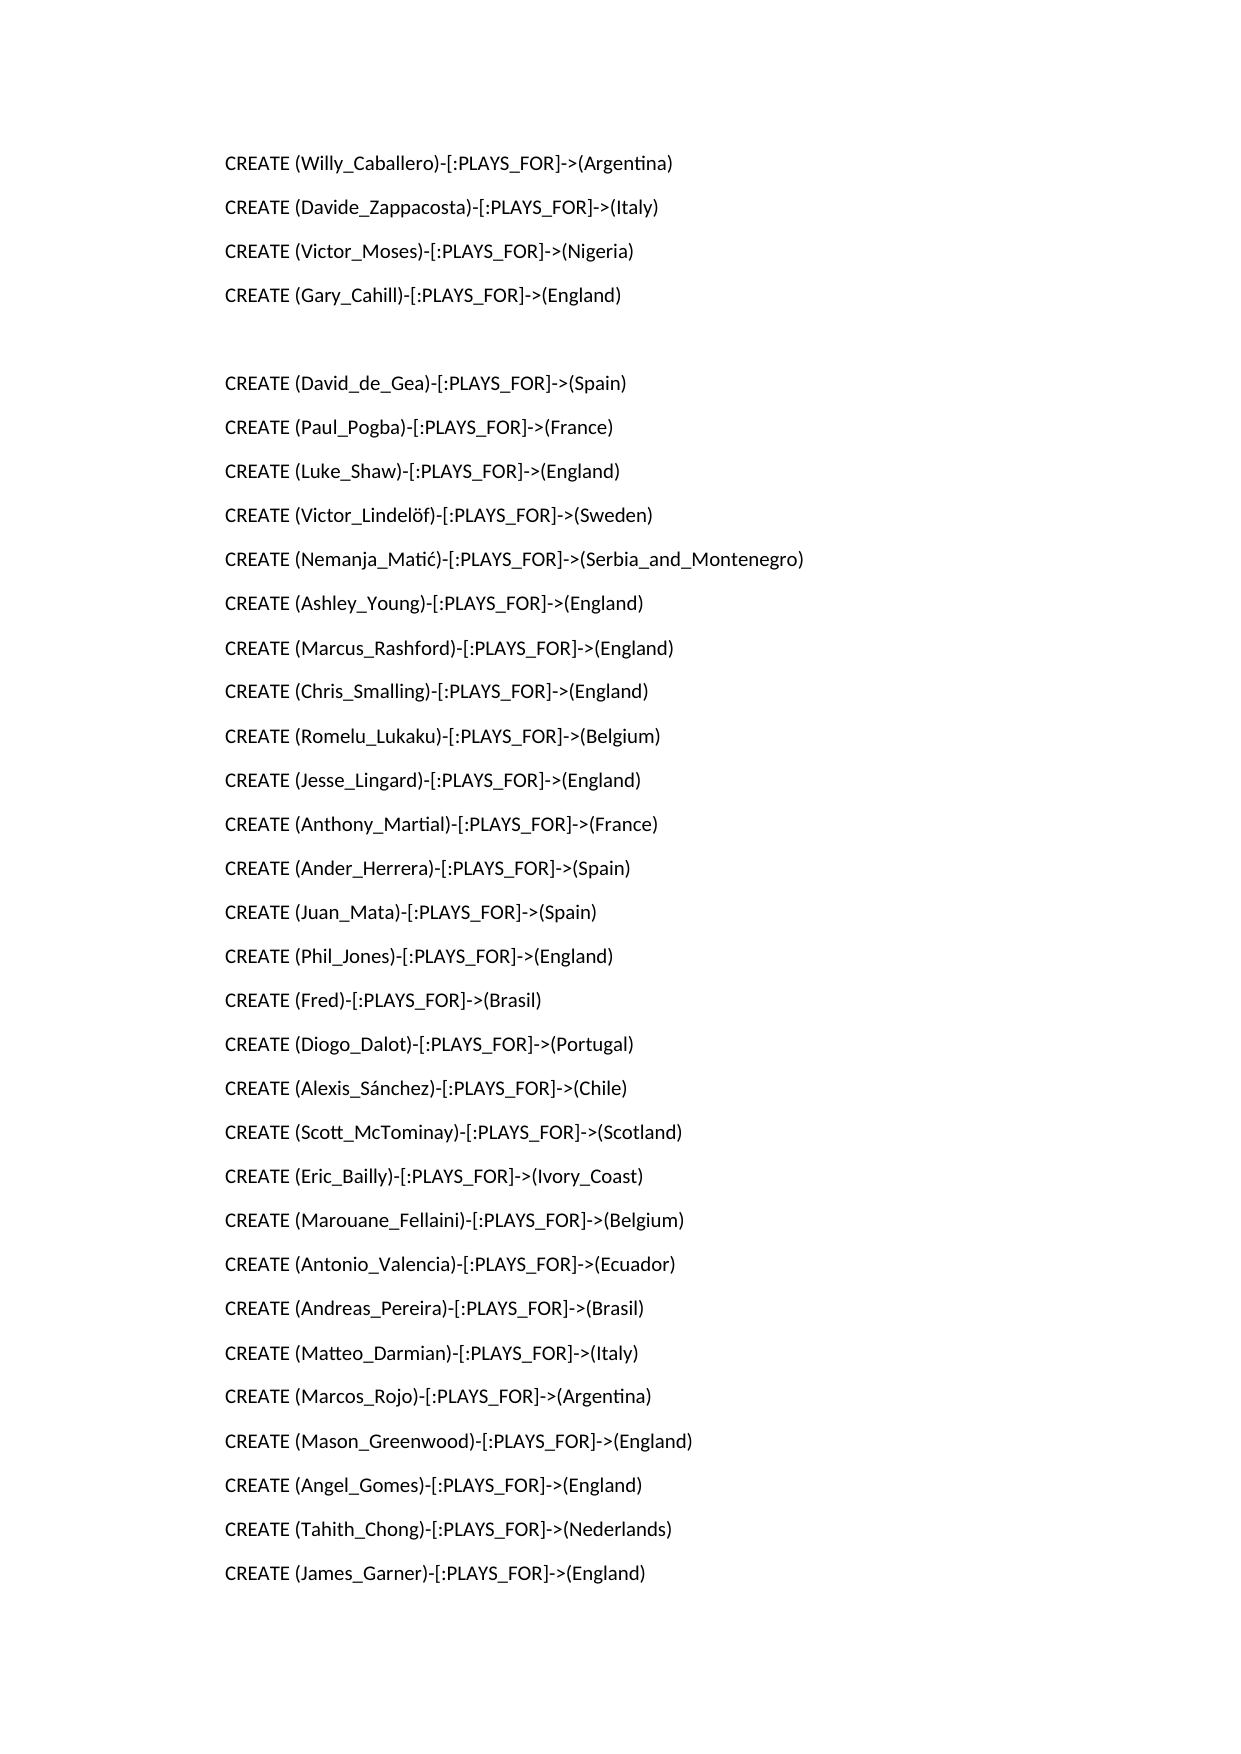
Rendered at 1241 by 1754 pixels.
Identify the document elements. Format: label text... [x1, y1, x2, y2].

text CREATE (Jesse_Lingard)-[:PLAYS_FOR]->(England) [225, 767, 1090, 792]
text CREATE (Mason_Greenwood)-[:PLAYS_FOR]->(England) [225, 1428, 1090, 1453]
text CREATE (James_Garner)-[:PLAYS_FOR]->(England) [225, 1560, 1090, 1585]
text CREATE (Nemanja_Matić)-[:PLAYS_FOR]->(Serbia_and_Montenegro) [225, 547, 1090, 572]
text CREATE (Alexis_Sánchez)-[:PLAYS_FOR]->(Chile) [225, 1075, 1090, 1101]
text CREATE (Willy_Caballero)-[:PLAYS_FOR]->(Argentina) [225, 150, 1090, 175]
text CREATE (Luke_Shaw)-[:PLAYS_FOR]->(England) [225, 458, 1090, 484]
text CREATE (Andreas_Pereira)-[:PLAYS_FOR]->(Brasil) [225, 1296, 1090, 1321]
text CREATE (Marouane_Fellaini)-[:PLAYS_FOR]->(Belgium) [225, 1207, 1090, 1233]
text CREATE (Romelu_Lukaku)-[:PLAYS_FOR]->(Belgium) [225, 723, 1090, 748]
text CREATE (Phil_Jones)-[:PLAYS_FOR]->(England) [225, 943, 1090, 968]
text CREATE (Ashley_Young)-[:PLAYS_FOR]->(England) [225, 591, 1090, 616]
text CREATE (Juan_Mata)-[:PLAYS_FOR]->(Spain) [225, 899, 1090, 924]
text CREATE (Marcus_Rashford)-[:PLAYS_FOR]->(England) [225, 635, 1090, 660]
text CREATE (Scott_McTominay)-[:PLAYS_FOR]->(Scotland) [225, 1119, 1090, 1145]
text CREATE (Eric_Bailly)-[:PLAYS_FOR]->(Ivory_Coast) [225, 1163, 1090, 1189]
text CREATE (Victor_Moses)-[:PLAYS_FOR]->(Nigeria) [225, 238, 1090, 263]
text CREATE (Diogo_Dalot)-[:PLAYS_FOR]->(Portugal) [225, 1031, 1090, 1057]
text CREATE (David_de_Gea)-[:PLAYS_FOR]->(Spain) [225, 370, 1090, 396]
text CREATE (Gary_Cahill)-[:PLAYS_FOR]->(England) [225, 282, 1090, 308]
text CREATE (Anthony_Martial)-[:PLAYS_FOR]->(France) [225, 811, 1090, 836]
text CREATE (Angel_Gomes)-[:PLAYS_FOR]->(England) [225, 1472, 1090, 1497]
text CREATE (Marcos_Rojo)-[:PLAYS_FOR]->(Argentina) [225, 1384, 1090, 1409]
text CREATE (Ander_Herrera)-[:PLAYS_FOR]->(Spain) [225, 855, 1090, 880]
text CREATE (Tahith_Chong)-[:PLAYS_FOR]->(Nederlands) [225, 1516, 1090, 1541]
text CREATE (Victor_Lindelöf)-[:PLAYS_FOR]->(Sweden) [225, 502, 1090, 528]
text CREATE (Chris_Smalling)-[:PLAYS_FOR]->(England) [225, 679, 1090, 704]
text CREATE (Antonio_Valencia)-[:PLAYS_FOR]->(Ecuador) [225, 1252, 1090, 1277]
text CREATE (Matteo_Darmian)-[:PLAYS_FOR]->(Italy) [225, 1340, 1090, 1365]
text CREATE (Fred)-[:PLAYS_FOR]->(Brasil) [225, 987, 1090, 1013]
text CREATE (Davide_Zappacosta)-[:PLAYS_FOR]->(Italy) [225, 194, 1090, 219]
text CREATE (Paul_Pogba)-[:PLAYS_FOR]->(France) [225, 414, 1090, 440]
